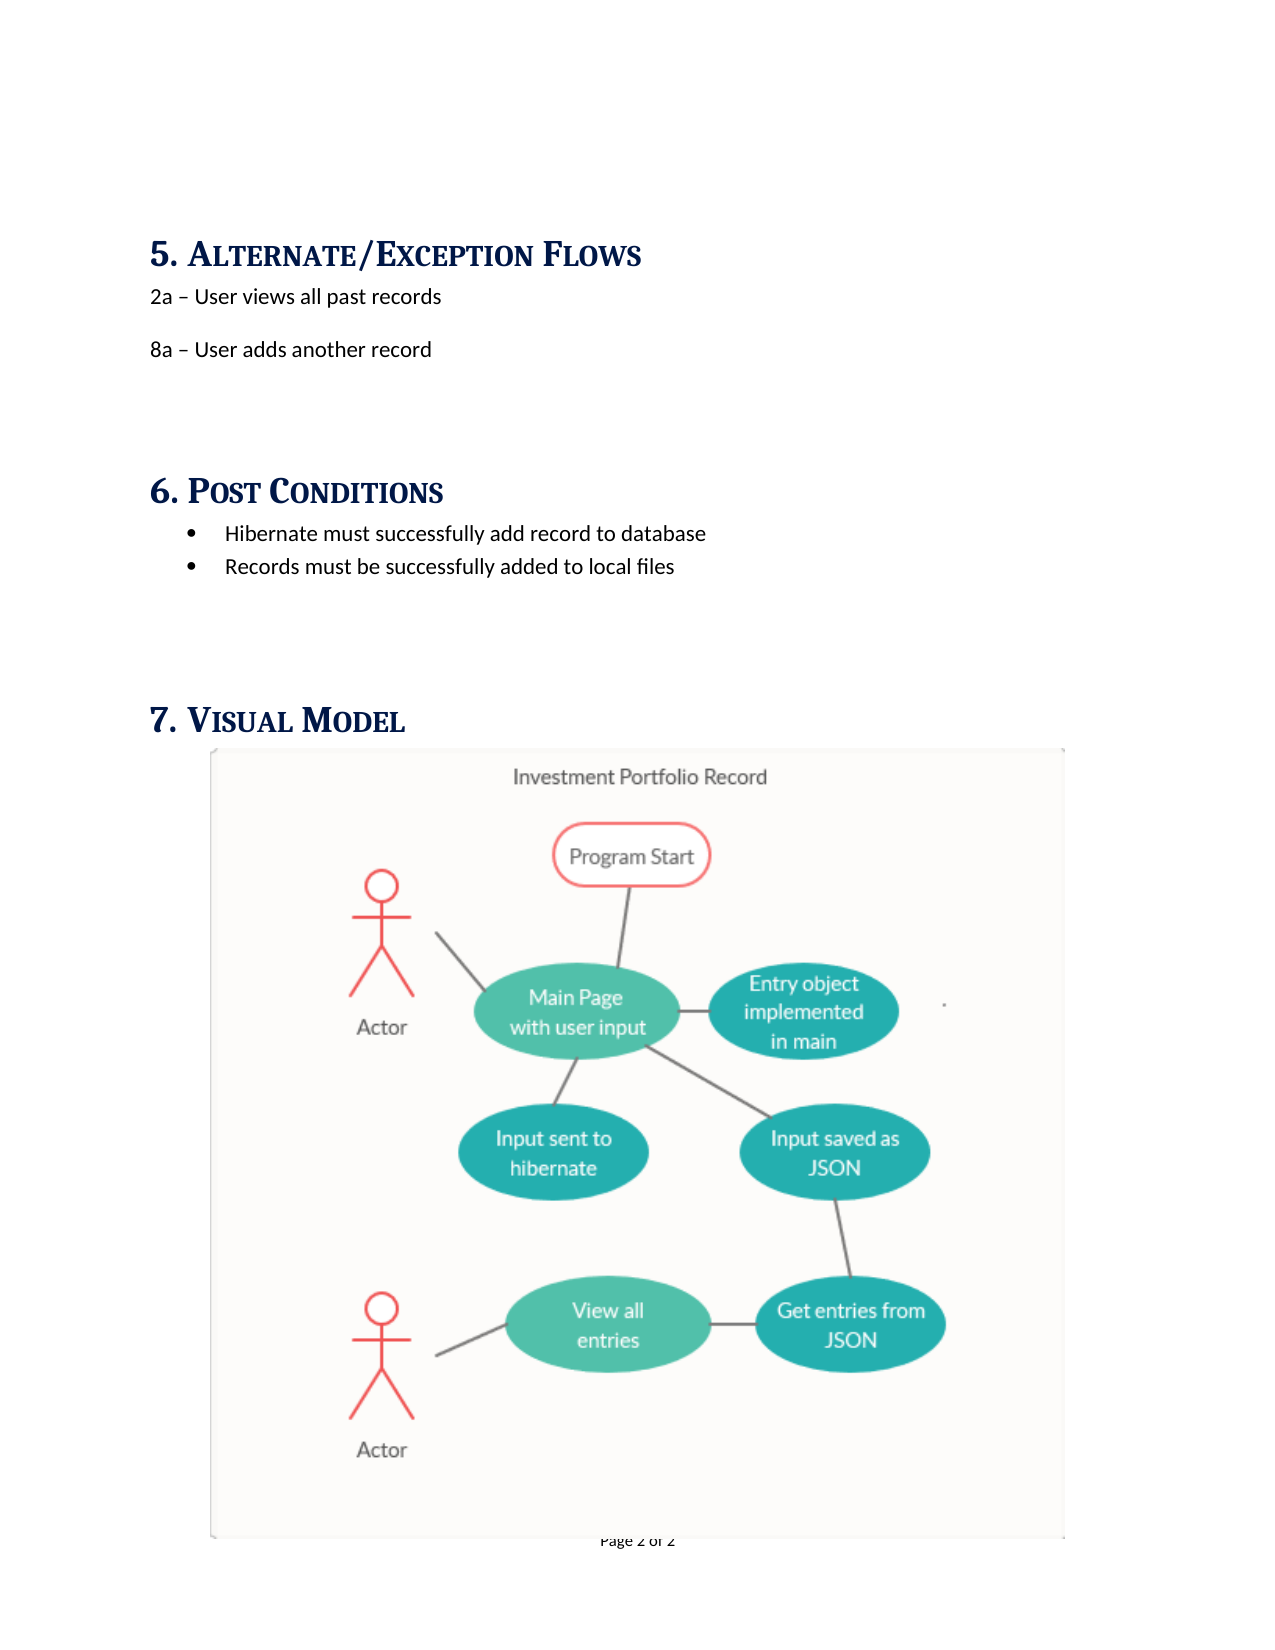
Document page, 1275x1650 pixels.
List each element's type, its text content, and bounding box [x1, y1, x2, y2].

picture [210, 748, 1065, 1539]
subtitle Alternate/Exception Flows [150, 232, 1125, 275]
list Records must be successfully added to local files [187, 552, 1125, 580]
text 2a – User views all past records [150, 282, 1125, 310]
text 8a – User adds another record [150, 335, 1125, 363]
subtitle Visual Model [150, 698, 1125, 741]
subtitle Post Conditions [150, 470, 1125, 513]
list Hibernate must successfully add record to database [187, 519, 1125, 548]
